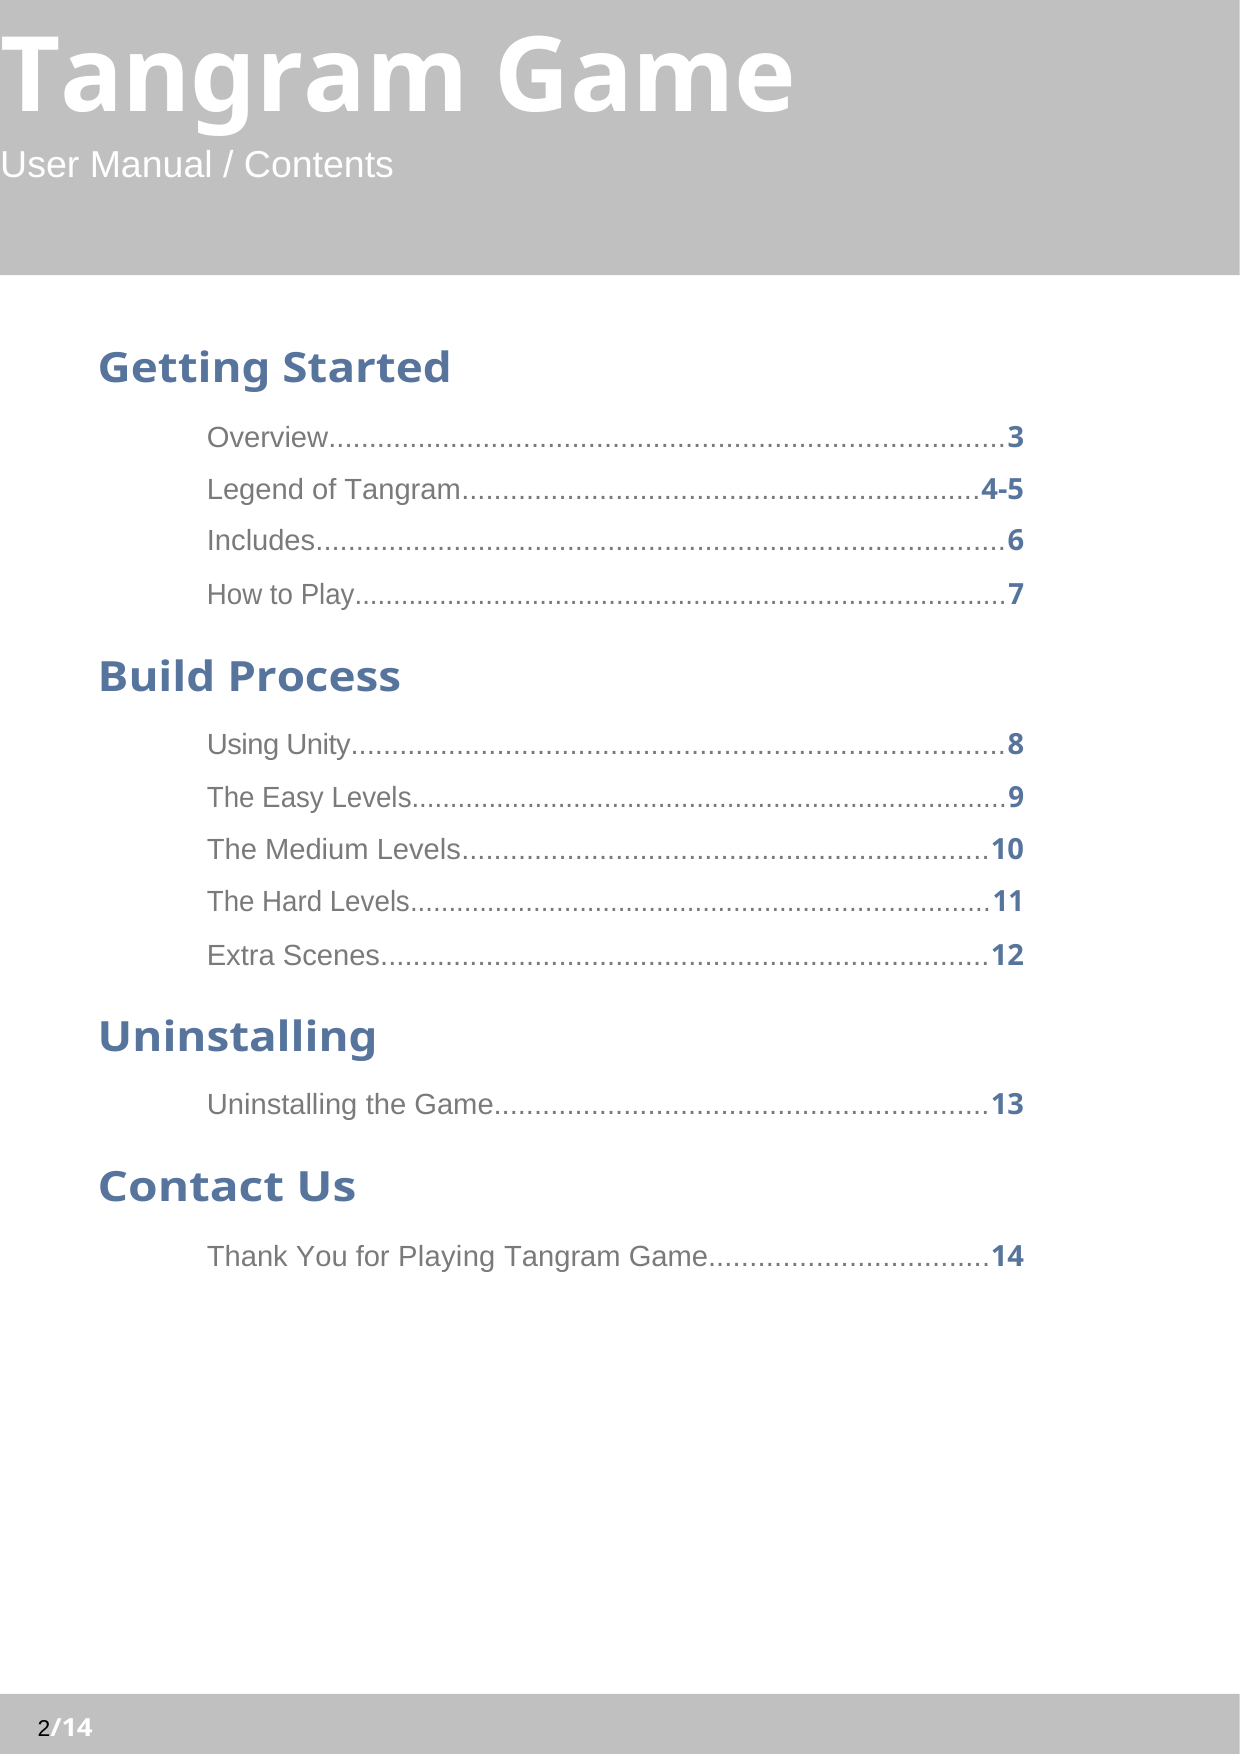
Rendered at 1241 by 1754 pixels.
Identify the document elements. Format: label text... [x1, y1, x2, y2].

text Getting Started [97, 338, 1240, 395]
